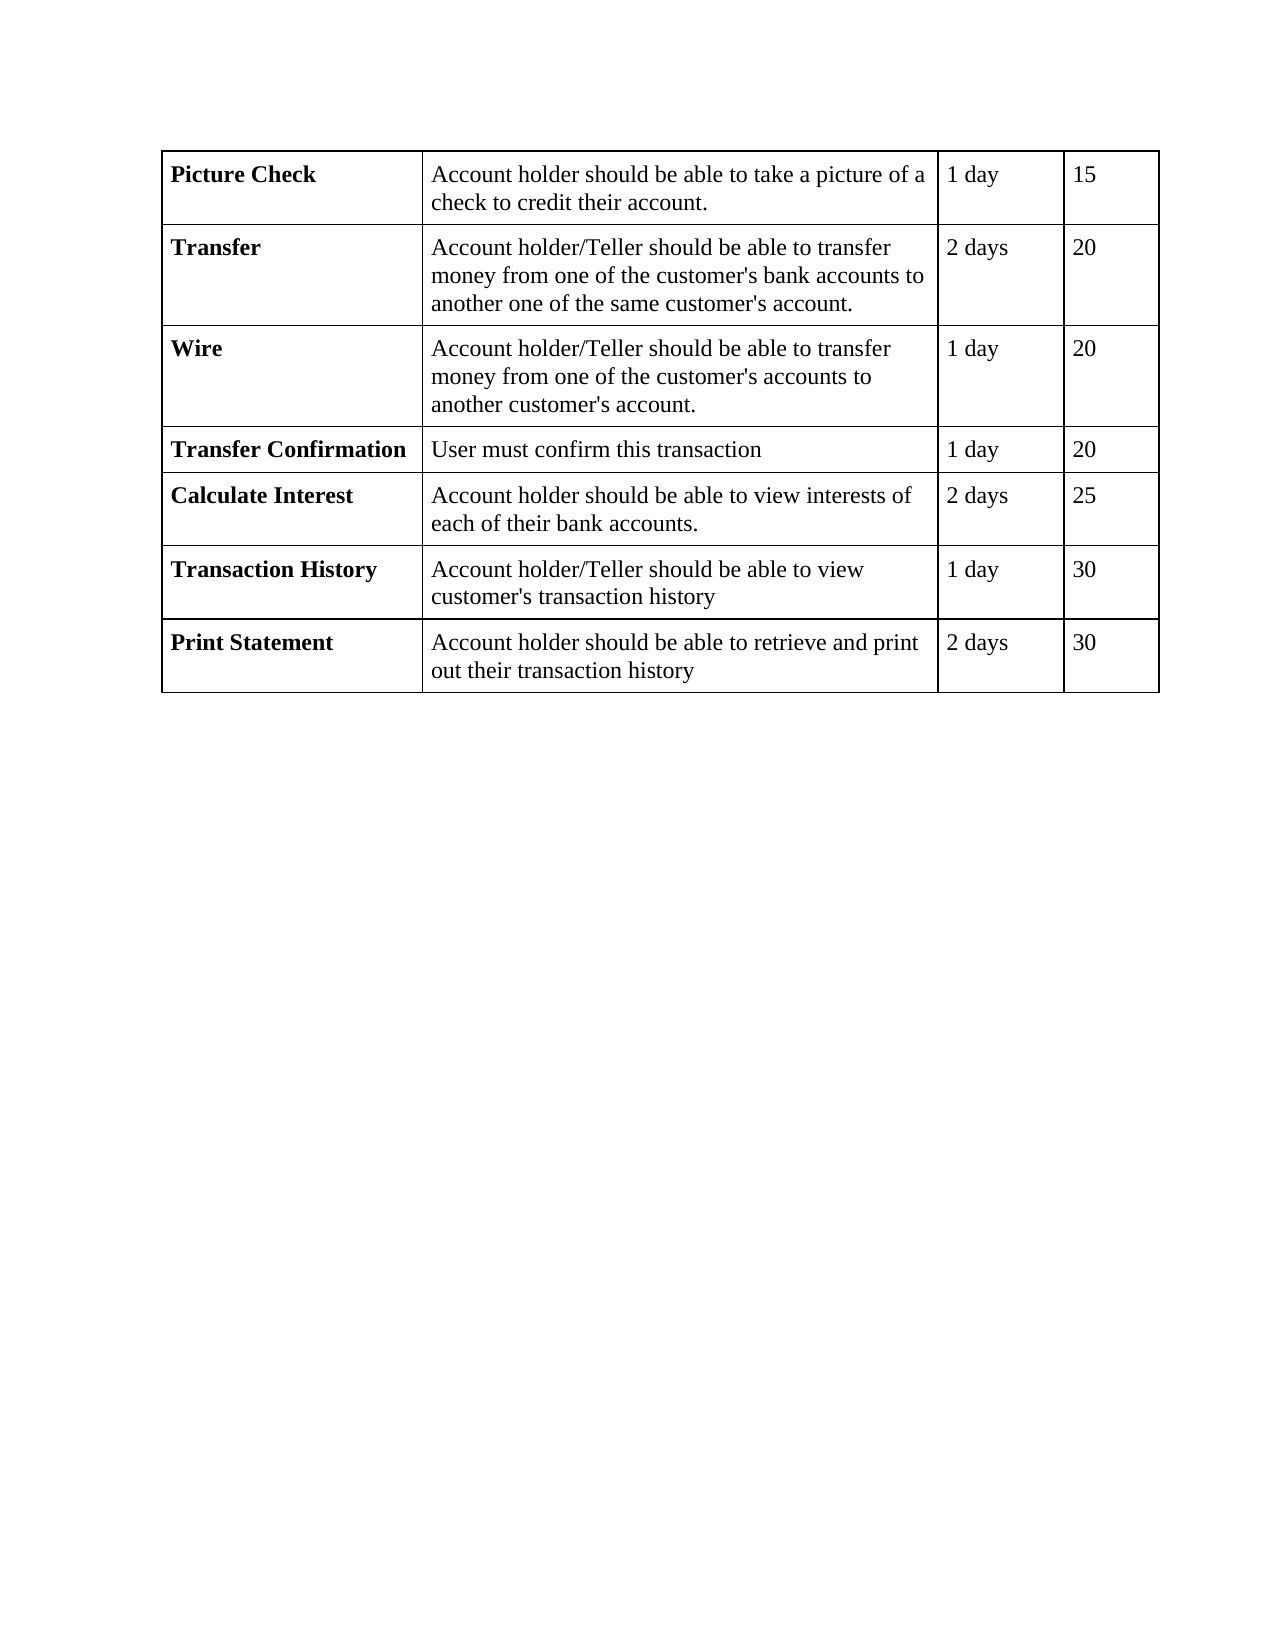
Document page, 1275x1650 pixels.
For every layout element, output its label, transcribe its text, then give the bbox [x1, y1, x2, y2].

table_cell Transfer Confirmation [163, 427, 422, 471]
table_cell Account holder/Teller should be able to transfer money from one of the customer's accounts to another customer's account. [423, 326, 937, 426]
table_cell Account holder should be able to view interests of each of their bank accounts. [423, 473, 937, 545]
table_cell 20 [1065, 225, 1158, 324]
table_cell Transaction History [163, 546, 422, 618]
table_cell 25 [1065, 473, 1158, 545]
table_cell 1 day [939, 326, 1063, 426]
table_cell 1 day [939, 427, 1063, 471]
table_cell 2 days [939, 620, 1063, 692]
table_cell Account holder should be able to retrieve and print out their transaction history [423, 620, 937, 692]
table_cell 30 [1065, 620, 1158, 692]
table_cell 1 day [939, 152, 1063, 223]
table_cell Transfer [163, 225, 422, 324]
table_cell Account holder/Teller should be able to transfer money from one of the customer's bank accounts to another one of the same customer's account. [423, 225, 937, 324]
table_cell 20 [1065, 326, 1158, 426]
table_cell 20 [1065, 427, 1158, 471]
table_cell Calculate Interest [163, 473, 422, 545]
table_cell Print Statement [163, 620, 422, 692]
table_cell 2 days [939, 473, 1063, 545]
table_cell 30 [1065, 546, 1158, 618]
table_cell Wire [163, 326, 422, 426]
table_cell 1 day [939, 546, 1063, 618]
table_cell Account holder should be able to take a picture of a check to credit their account. [423, 152, 937, 223]
table_cell Account holder/Teller should be able to view customer's transaction history [423, 546, 937, 618]
table_cell Picture Check [163, 152, 422, 223]
table_cell 15 [1065, 152, 1158, 223]
table_cell User must confirm this transaction [423, 427, 937, 471]
table_cell 2 days [939, 225, 1063, 324]
